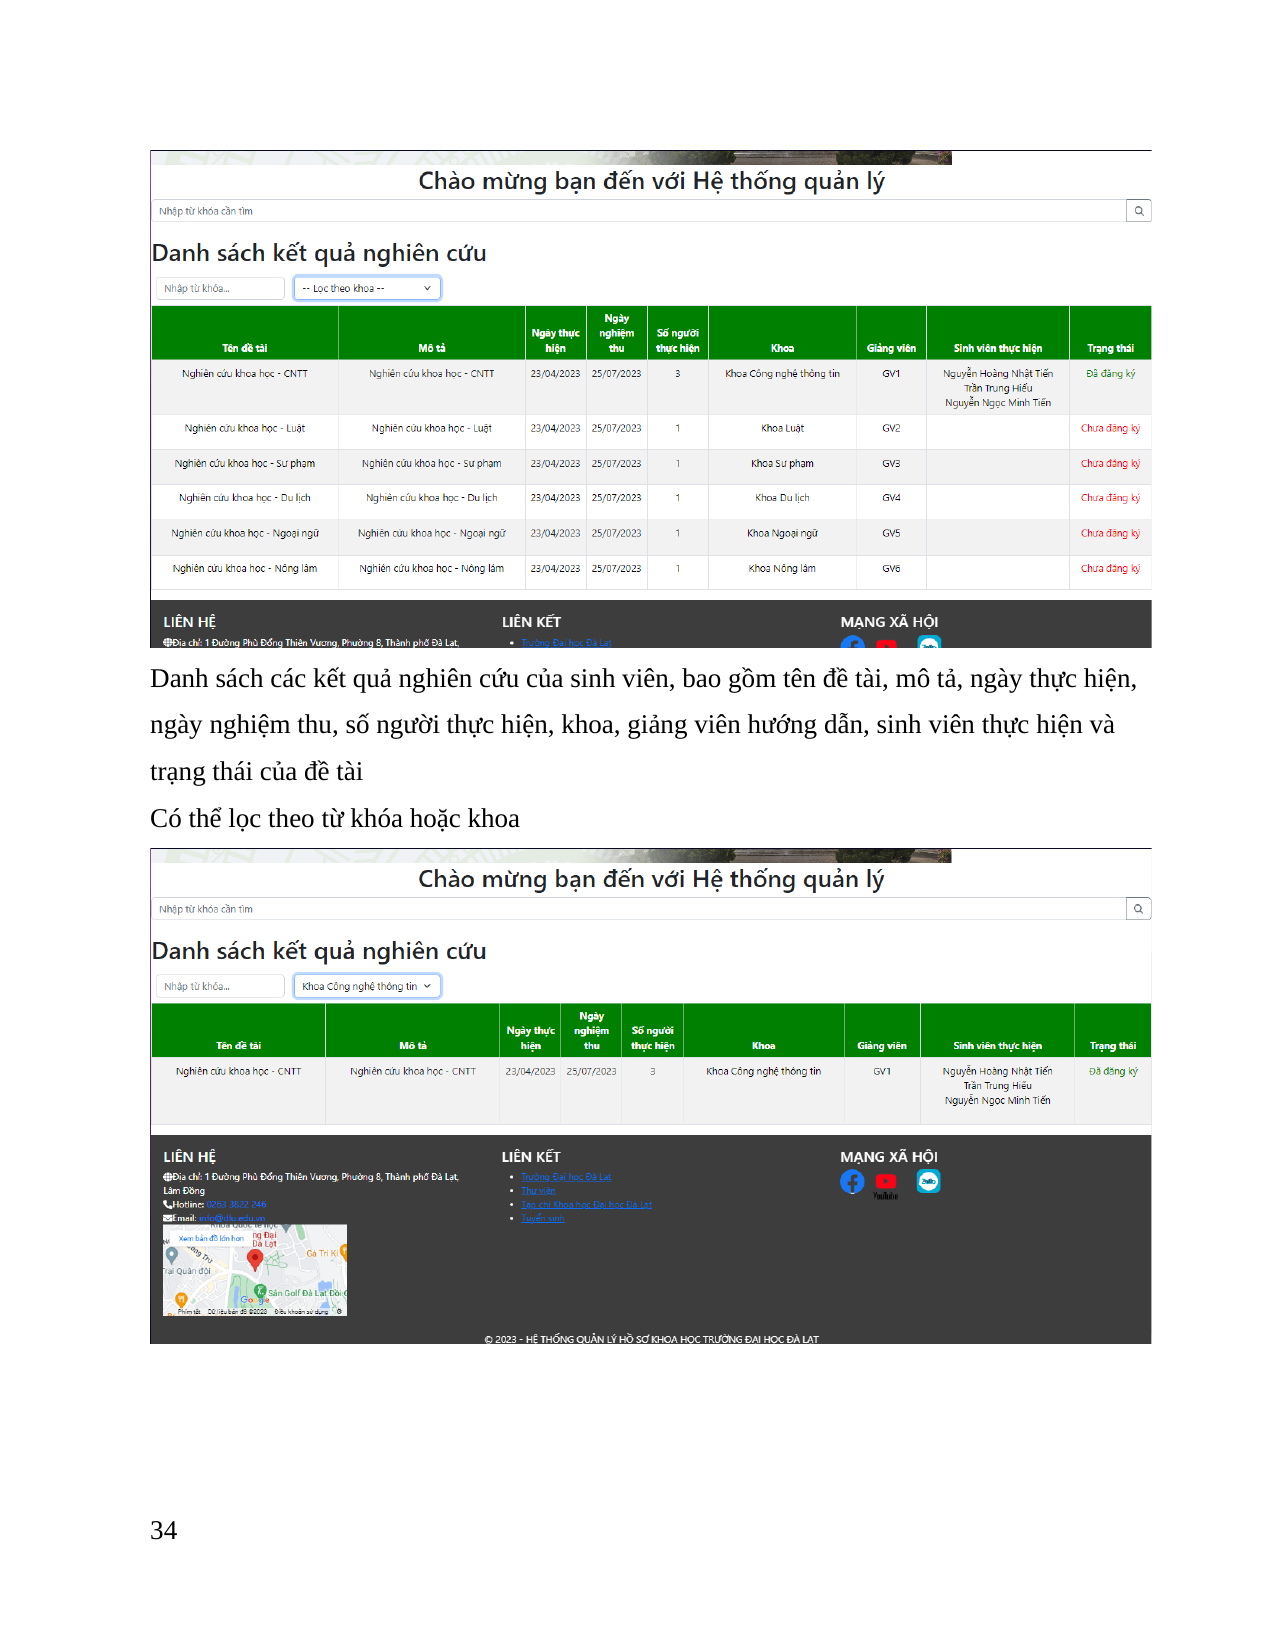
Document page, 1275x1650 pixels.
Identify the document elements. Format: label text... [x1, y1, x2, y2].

text Có thể lọc theo từ khóa hoặc khoa [150, 802, 1152, 833]
picture [150, 150, 1152, 648]
text Danh sách các kết quả nghiên cứu của sinh viên, bao gồm tên đề tài, mô tả, ngày thực hiện, ngày nghiệm thu, số người thực hiện, khoa, giảng viên hướng dẫn, sinh viên thực hiện và trạng thái của đề tài [150, 662, 1152, 786]
picture [921, 639, 937, 648]
picture [150, 848, 1152, 1344]
